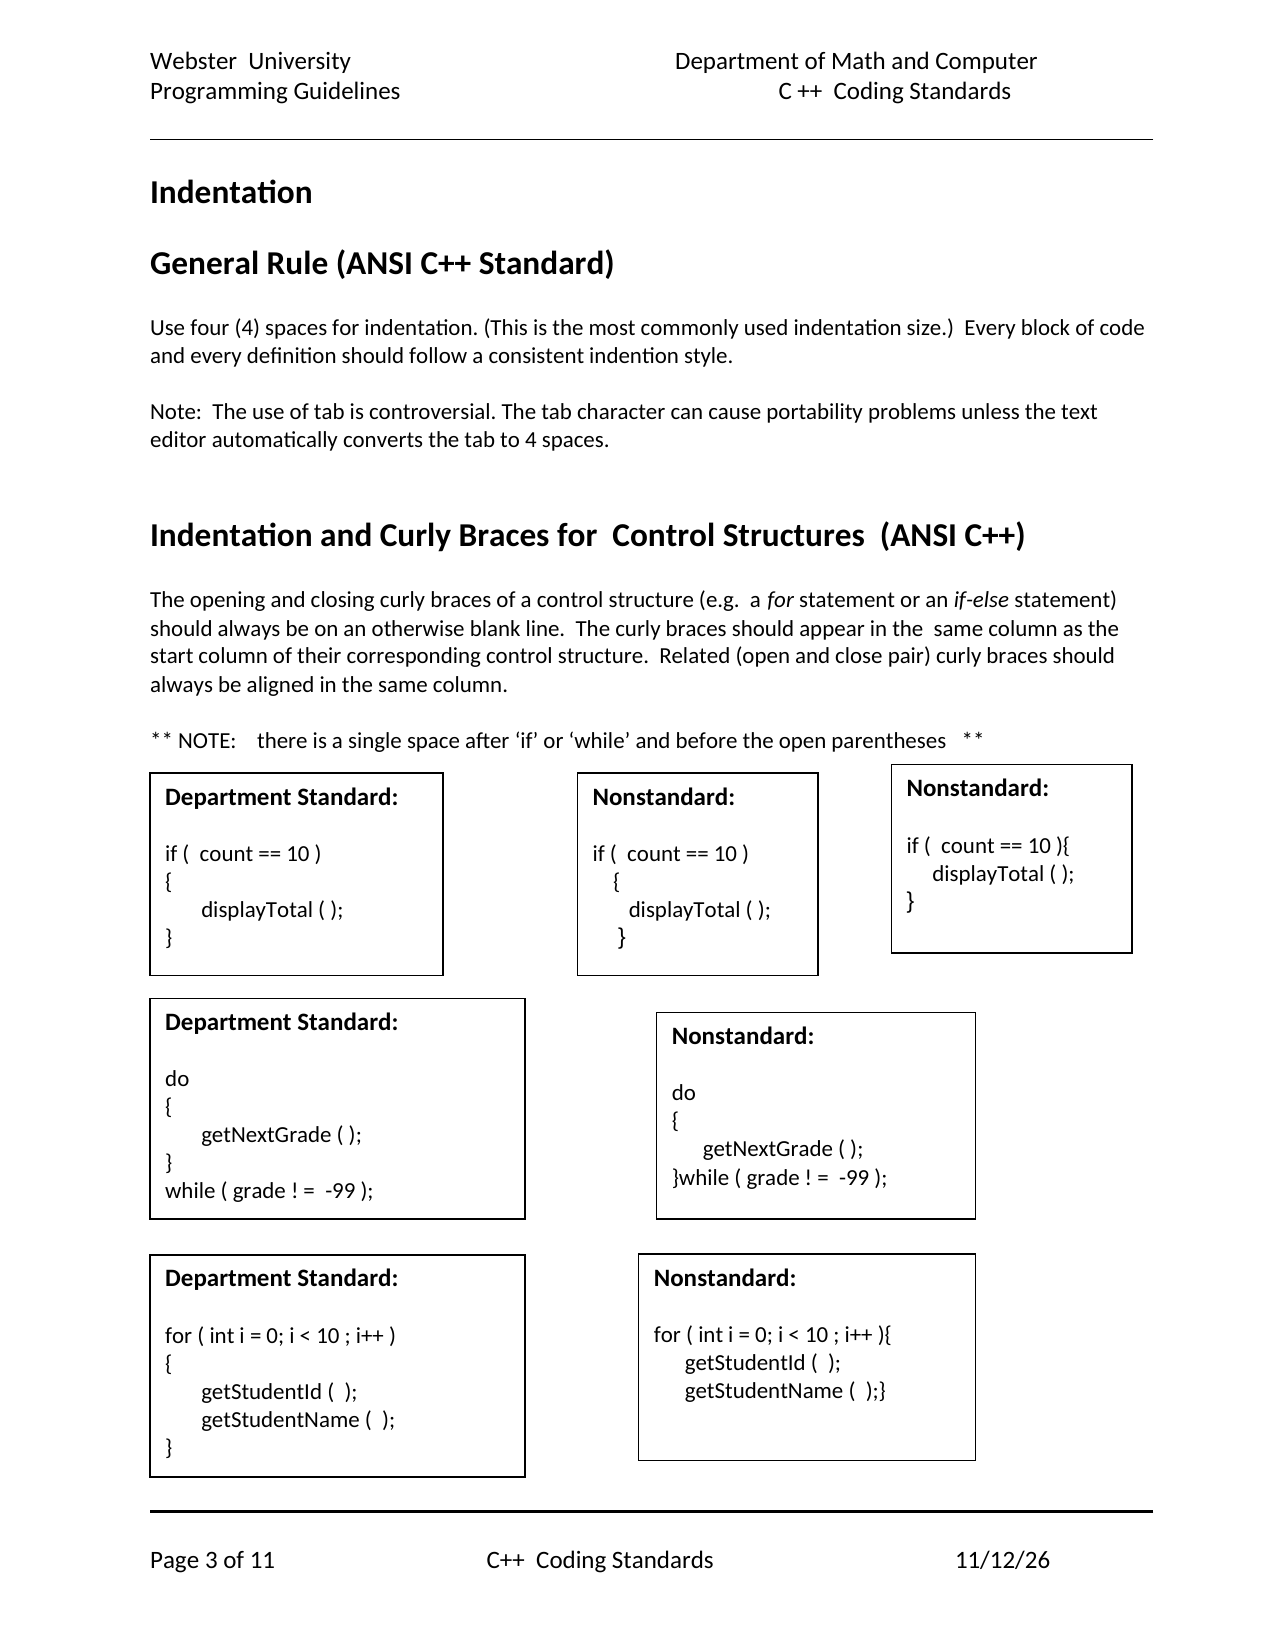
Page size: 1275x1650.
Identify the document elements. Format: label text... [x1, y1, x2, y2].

subtitle General Rule (ANSI C++ Standard) [150, 242, 1153, 283]
text The opening and closing curly braces of a control structure (e.g. a for statement or an if-else statement) should always be on an otherwise blank line. The curly braces should appear in the same column as the start column of their corresponding control structure. Related (open and close pair) curly braces should always be aligned in the same column. [150, 586, 1153, 698]
subtitle Indentation and Curly Braces for Control Structures (ANSI C++) [150, 514, 1153, 555]
text ** NOTE: there is a single space after ‘if’ or ‘while’ and before the open parentheses ** [150, 726, 1153, 754]
text Use four (4) spaces for indentation. (This is the most commonly used indentation size.) Every block of code and every definition should follow a consistent indention style. [150, 313, 1153, 369]
subtitle Indentation [150, 171, 1153, 211]
text Note: The use of tab is controversial. The tab character can cause portability problems unless the text editor automatically converts the tab to 4 spaces. [150, 397, 1153, 453]
